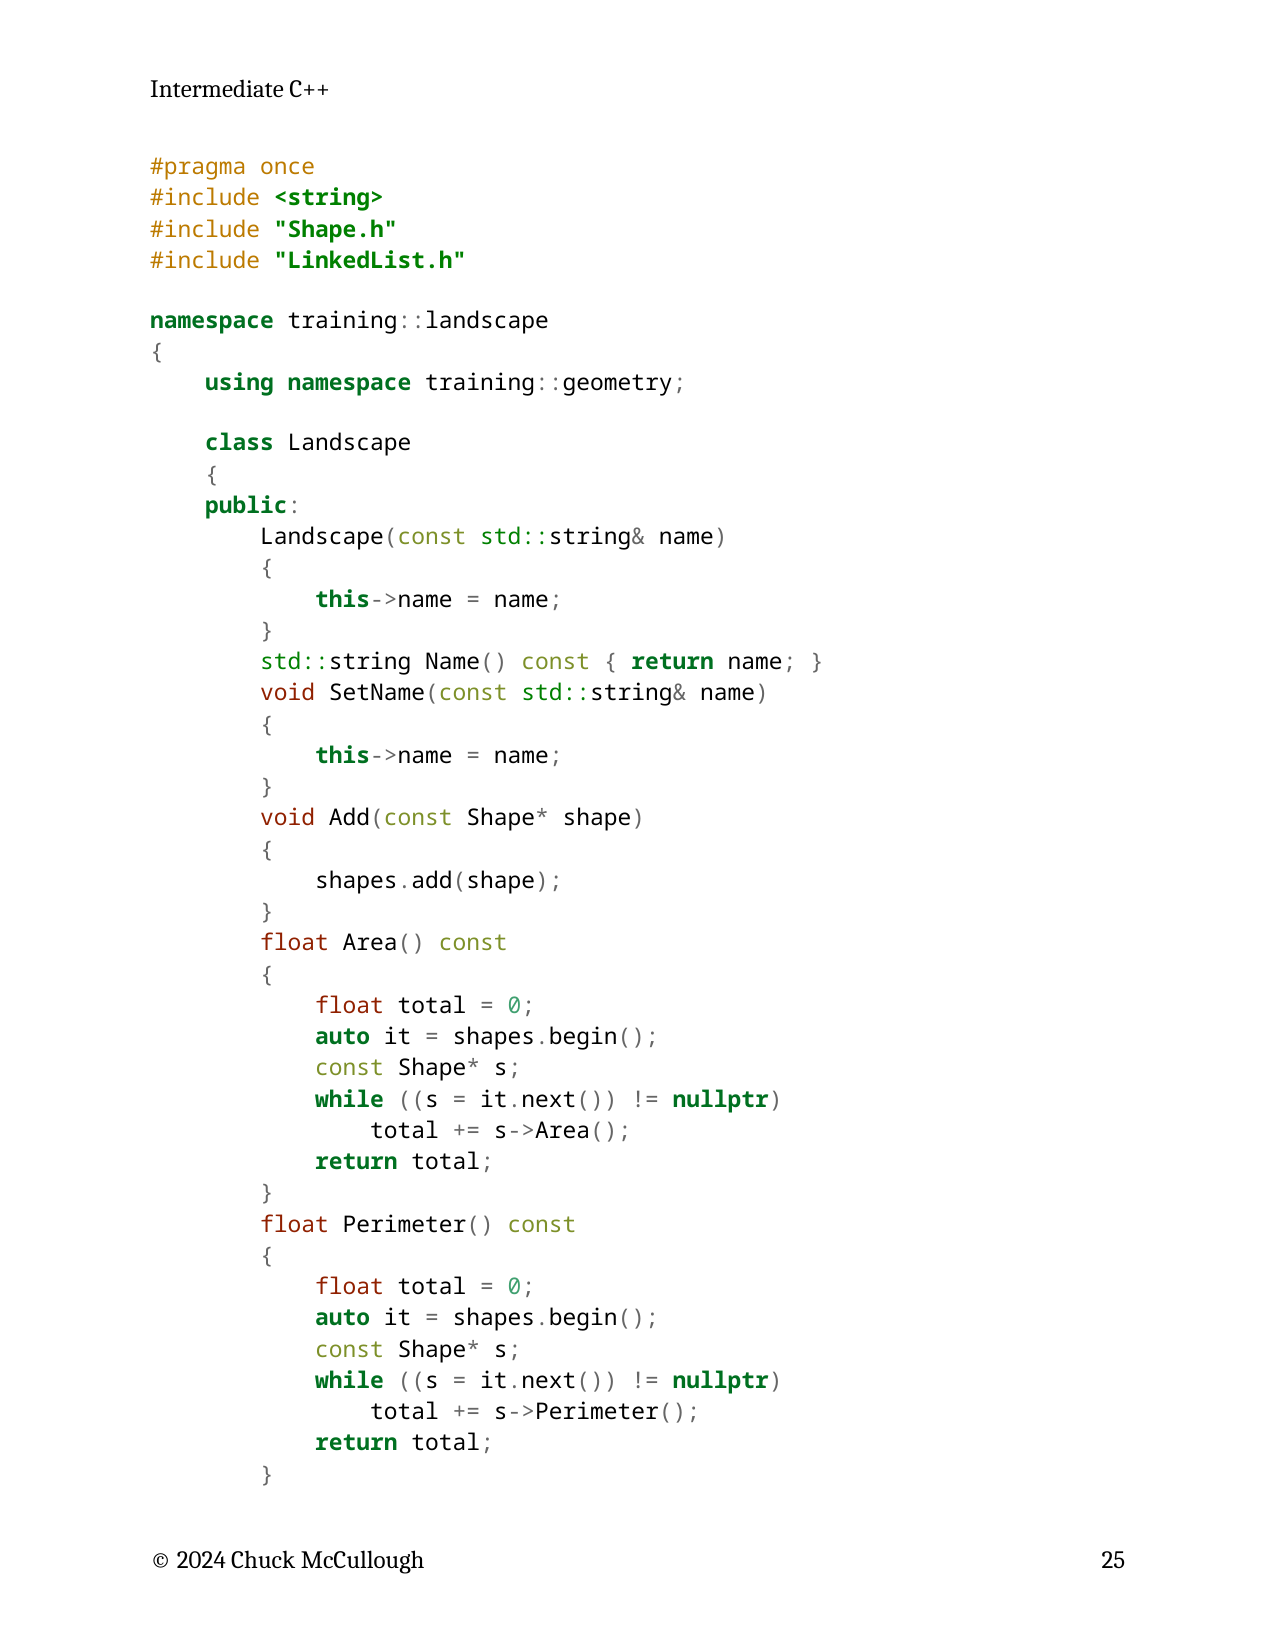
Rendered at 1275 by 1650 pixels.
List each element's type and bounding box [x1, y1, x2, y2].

text [150, 150, 1125, 1489]
